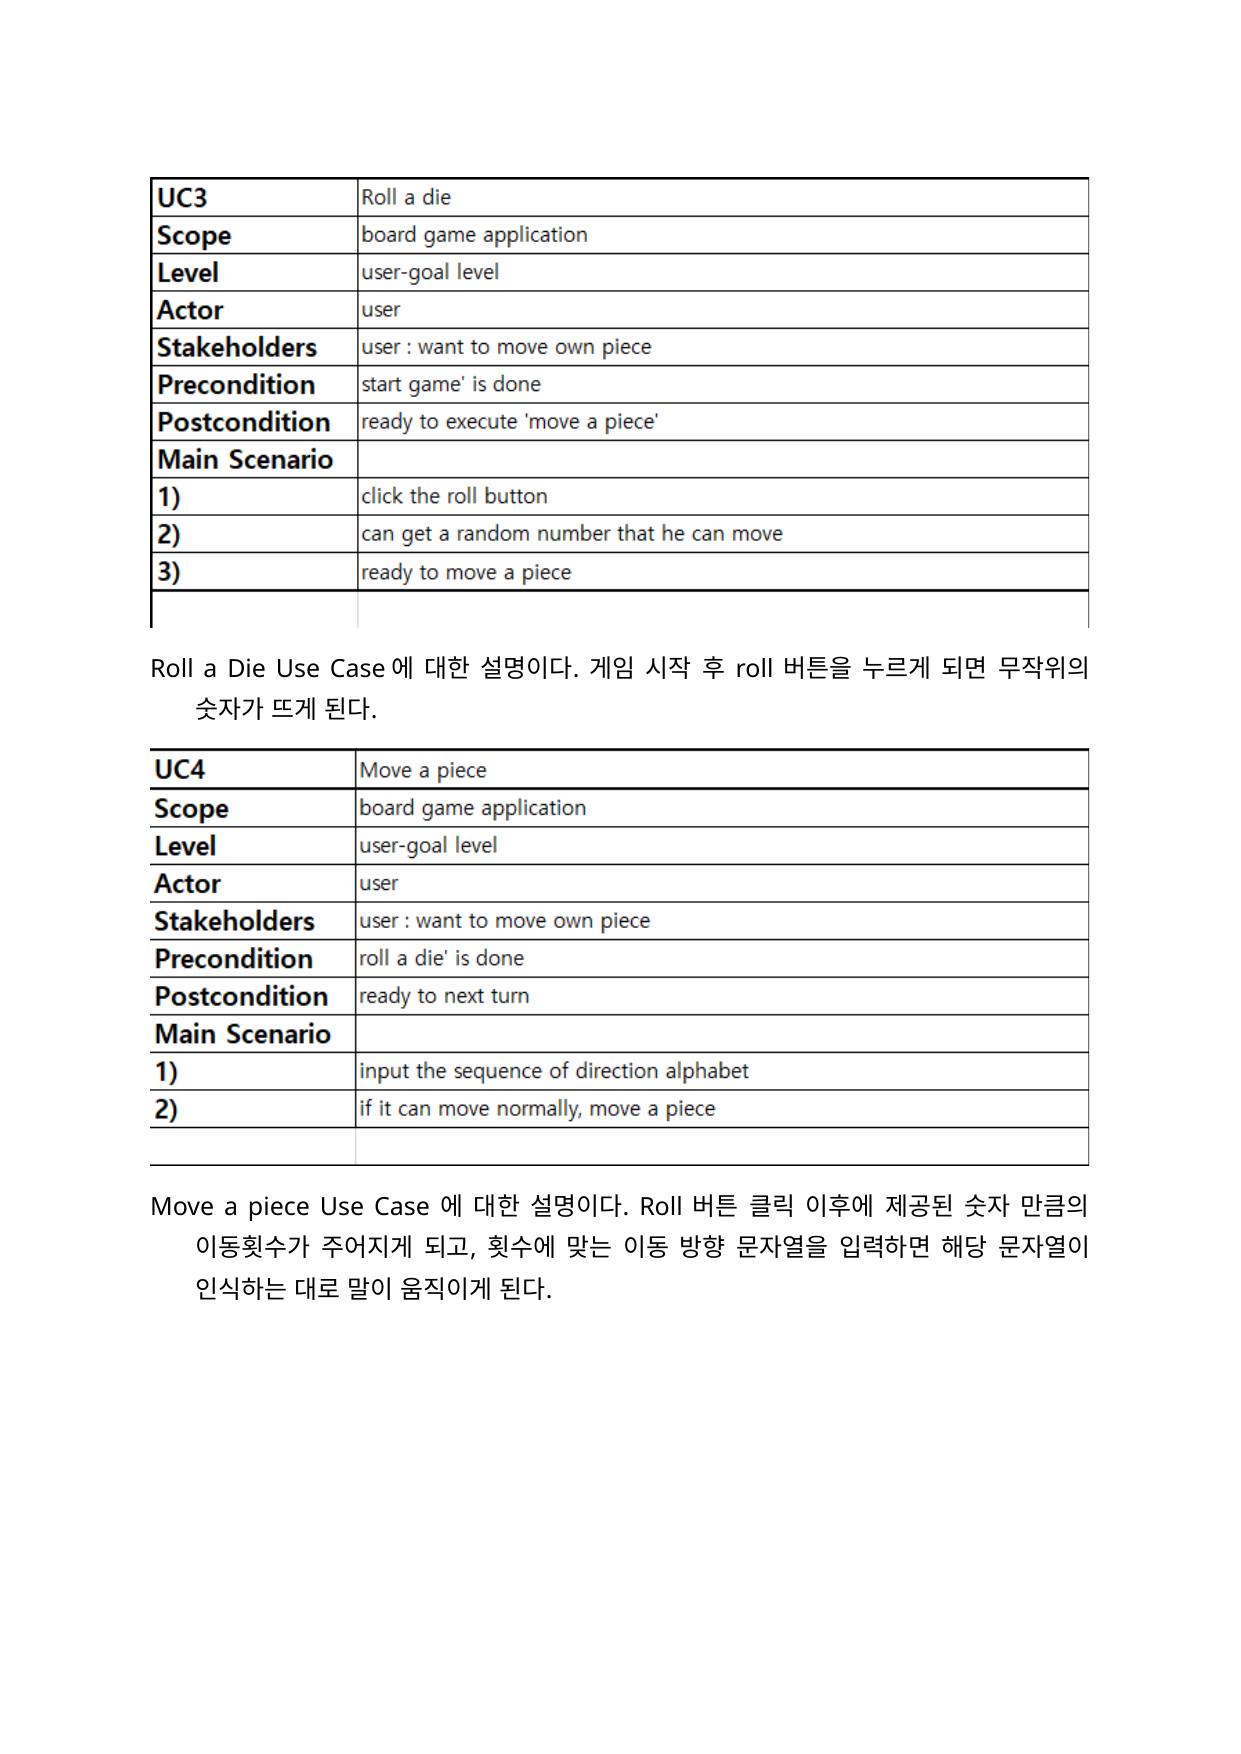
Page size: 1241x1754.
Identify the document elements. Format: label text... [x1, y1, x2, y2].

picture [150, 748, 1090, 1166]
picture [150, 177, 1090, 628]
text Move a piece Use Case 에 대한 설명이다. Roll 버튼 클릭 이후에 제공된 숫자 만큼의 이동횟수가 주어지게 되고, 횟수에 맞는 이동 방향 문자열을 입력하면 해당 문자열이 인식하는 대로 말이 움직이게 된다. [150, 1186, 1090, 1306]
text Roll a Die Use Case에 대한 설명이다. 게임 시작 후 roll 버튼을 누르게 되면 무작위의 숫자가 뜨게 된다. [150, 648, 1090, 726]
